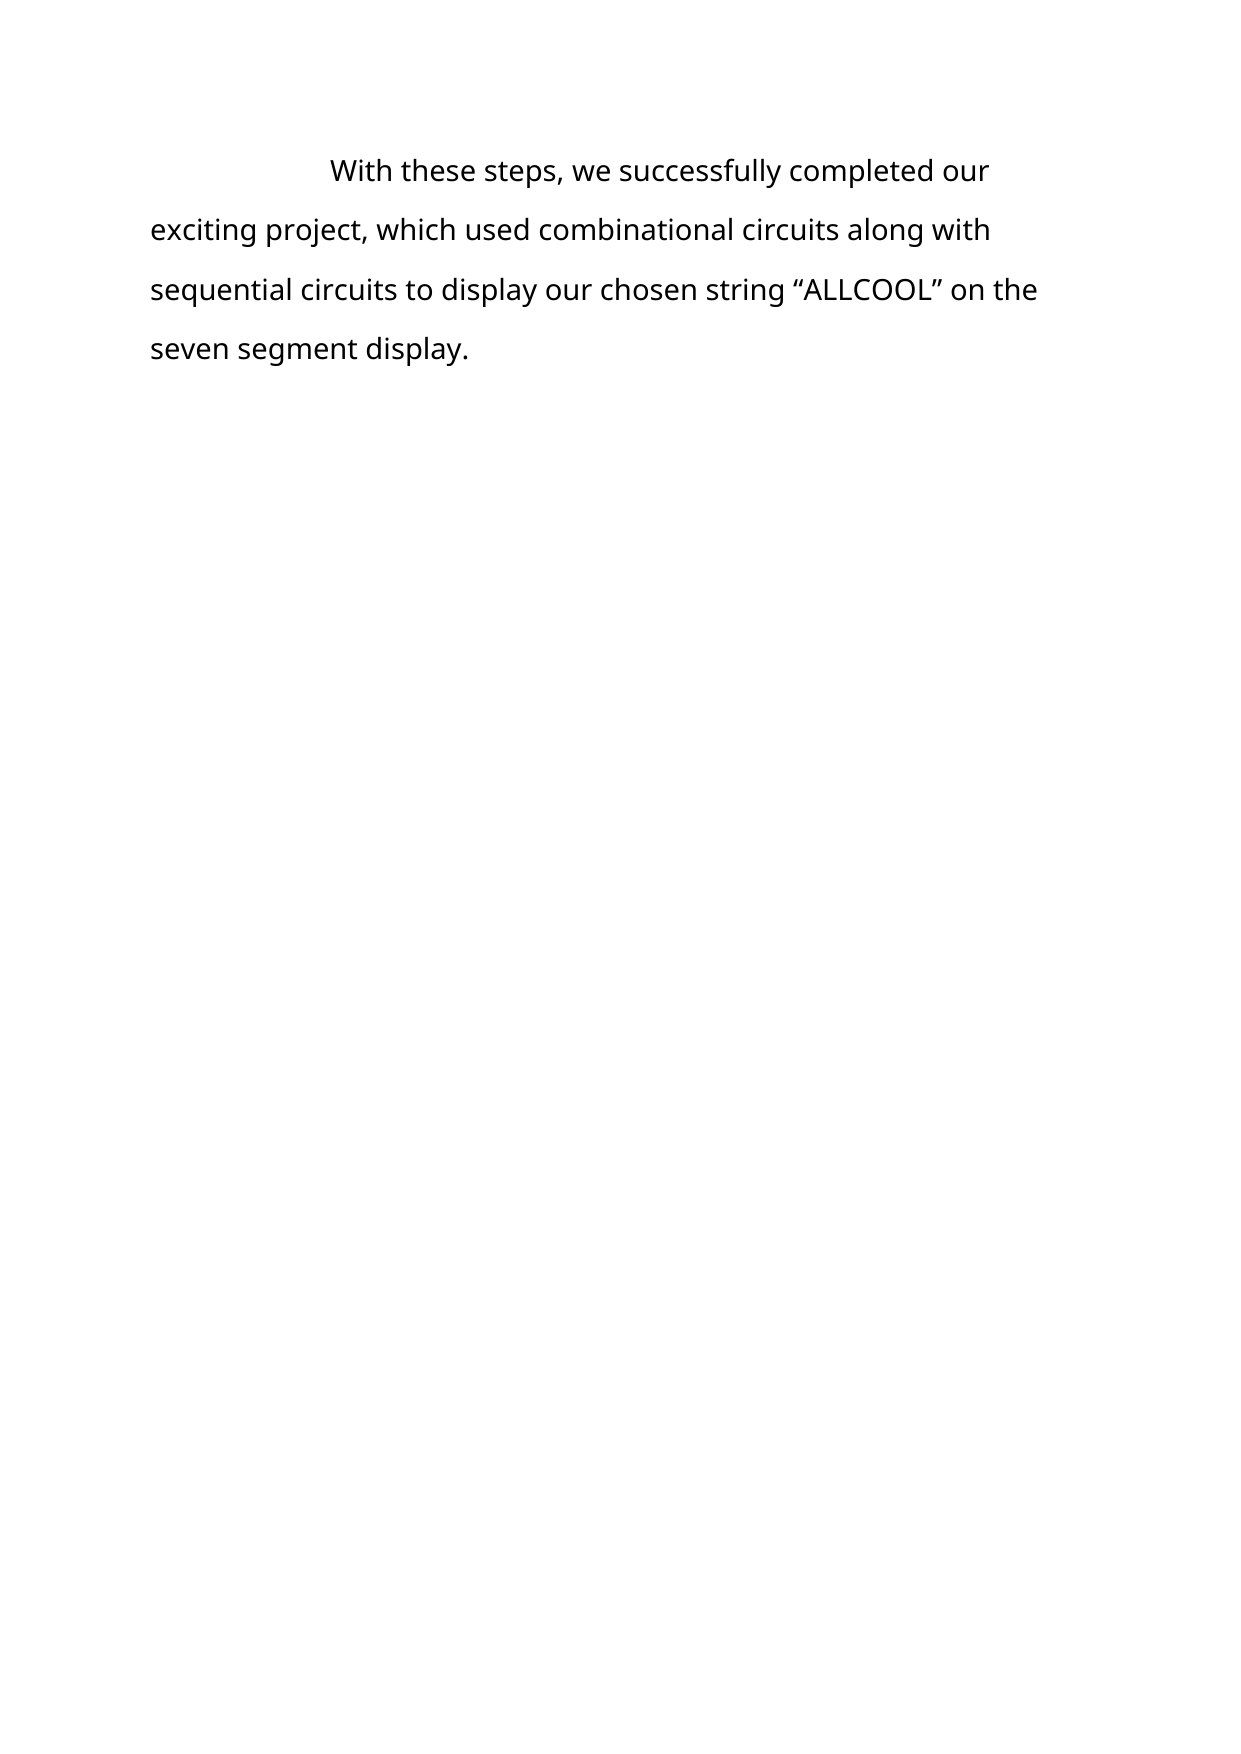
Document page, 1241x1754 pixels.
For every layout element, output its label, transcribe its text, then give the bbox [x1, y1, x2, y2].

text With these steps, we successfully completed our exciting project, which used combinational circuits along with sequential circuits to display our chosen string “ALLCOOL” on the seven segment display. [150, 150, 1090, 368]
